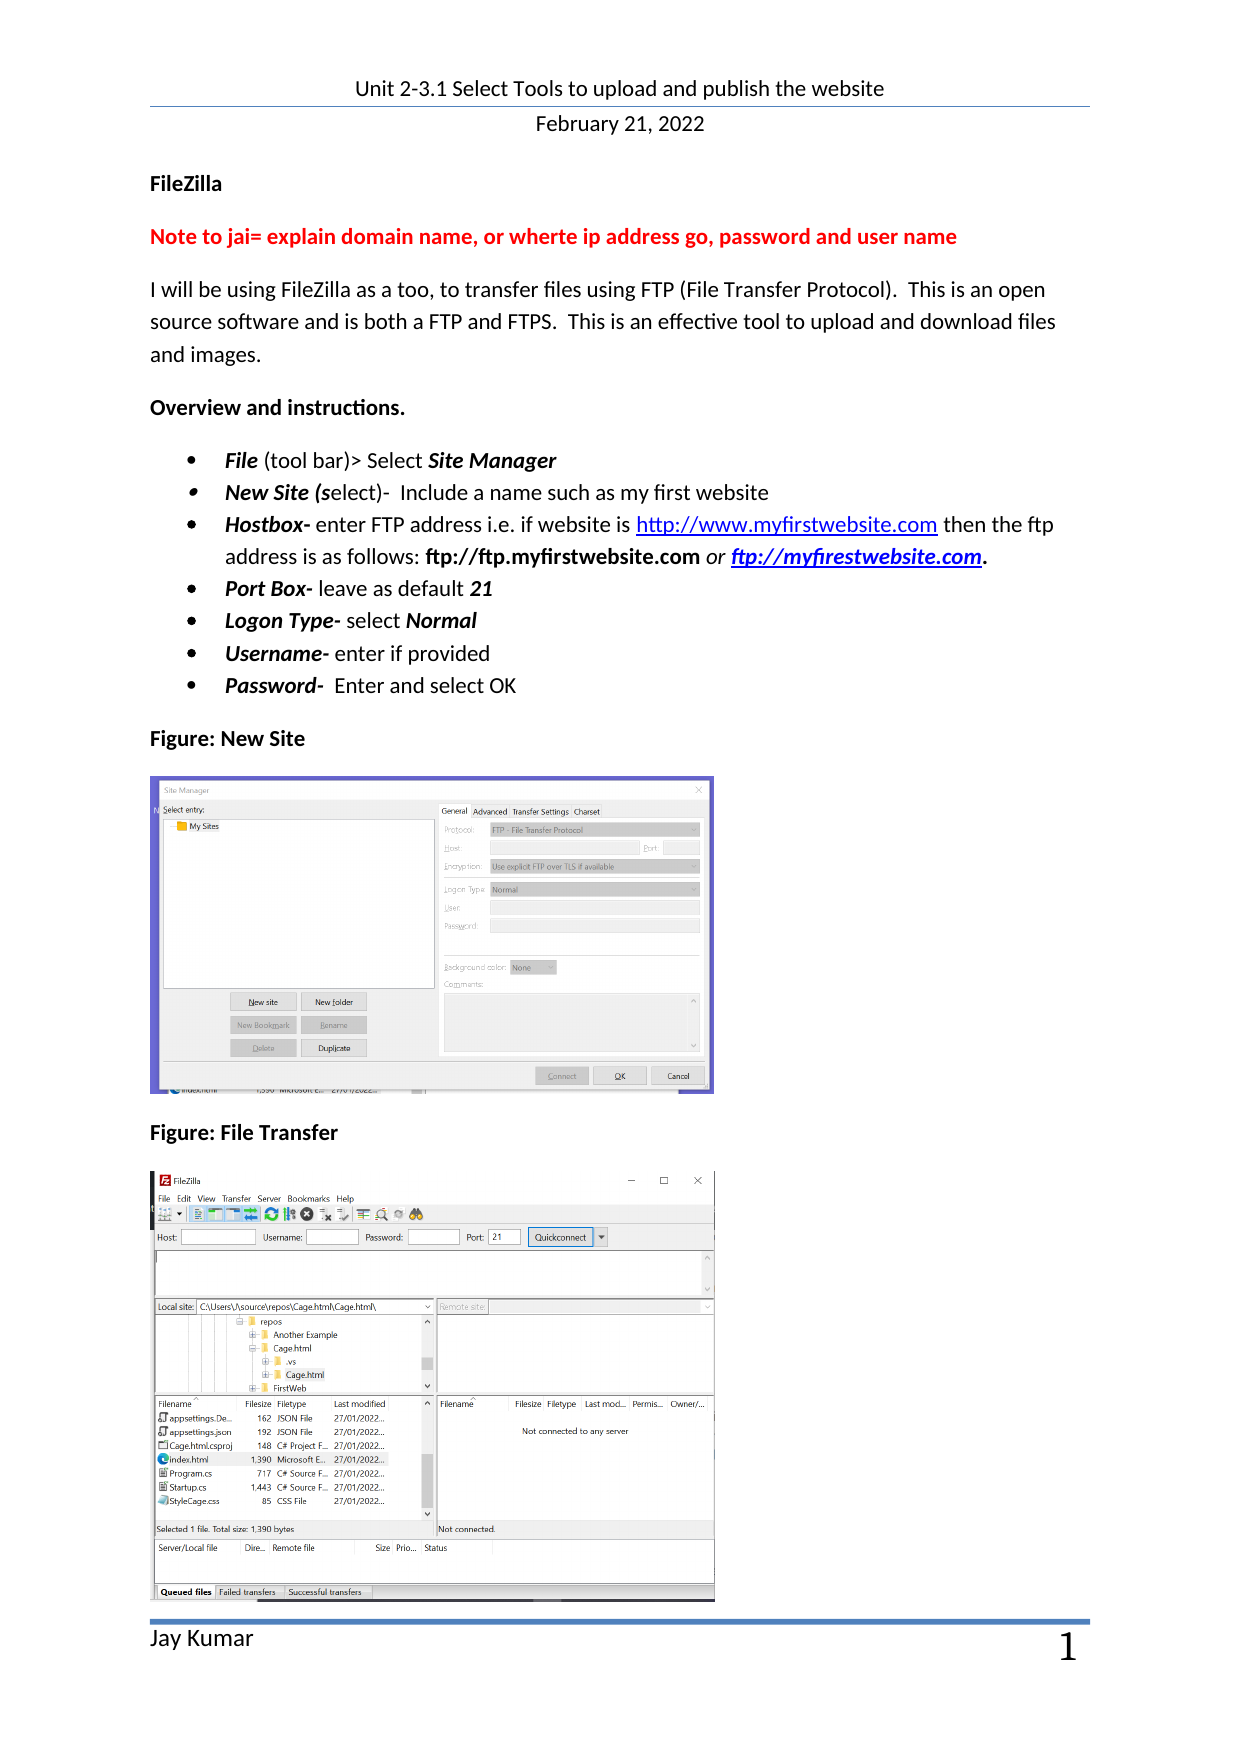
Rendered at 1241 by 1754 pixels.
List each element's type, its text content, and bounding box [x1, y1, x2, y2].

text I will be using FileZilla as a too, to transfer files using FTP (File Transfer Protocol). This is an open source software and is both a FTP and FTPS. This is an effective tool to upload and download files and images. [150, 275, 1090, 368]
picture [150, 1171, 715, 1602]
list Logon Type- select Normal [187, 607, 1090, 635]
text Note to jai= explain domain name, or wherte ip address go, password and user name [150, 222, 1090, 250]
list File (tool bar)> Select Site Manager [187, 446, 1090, 474]
list Port Box- leave as default 21 [187, 574, 1090, 602]
text FileZilla [150, 169, 1090, 197]
picture [150, 776, 714, 1094]
list Username- enter if provided [187, 639, 1090, 667]
list Password- Enter and select OK [187, 671, 1090, 699]
text Figure: File Transfer [150, 1118, 1090, 1147]
list Hostbox- enter FTP address i.e. if website is http://www.myfirstwebsite.com then the ftp address is as follows: ftp://ftp.myfirstwebsite.com or ftp://myfirestwebsite.com. [187, 510, 1090, 570]
text Overview and instructions. [150, 393, 1090, 421]
list New Site (select)- Include a name such as my first website [187, 478, 1090, 506]
text Figure: New Site [150, 724, 1090, 752]
